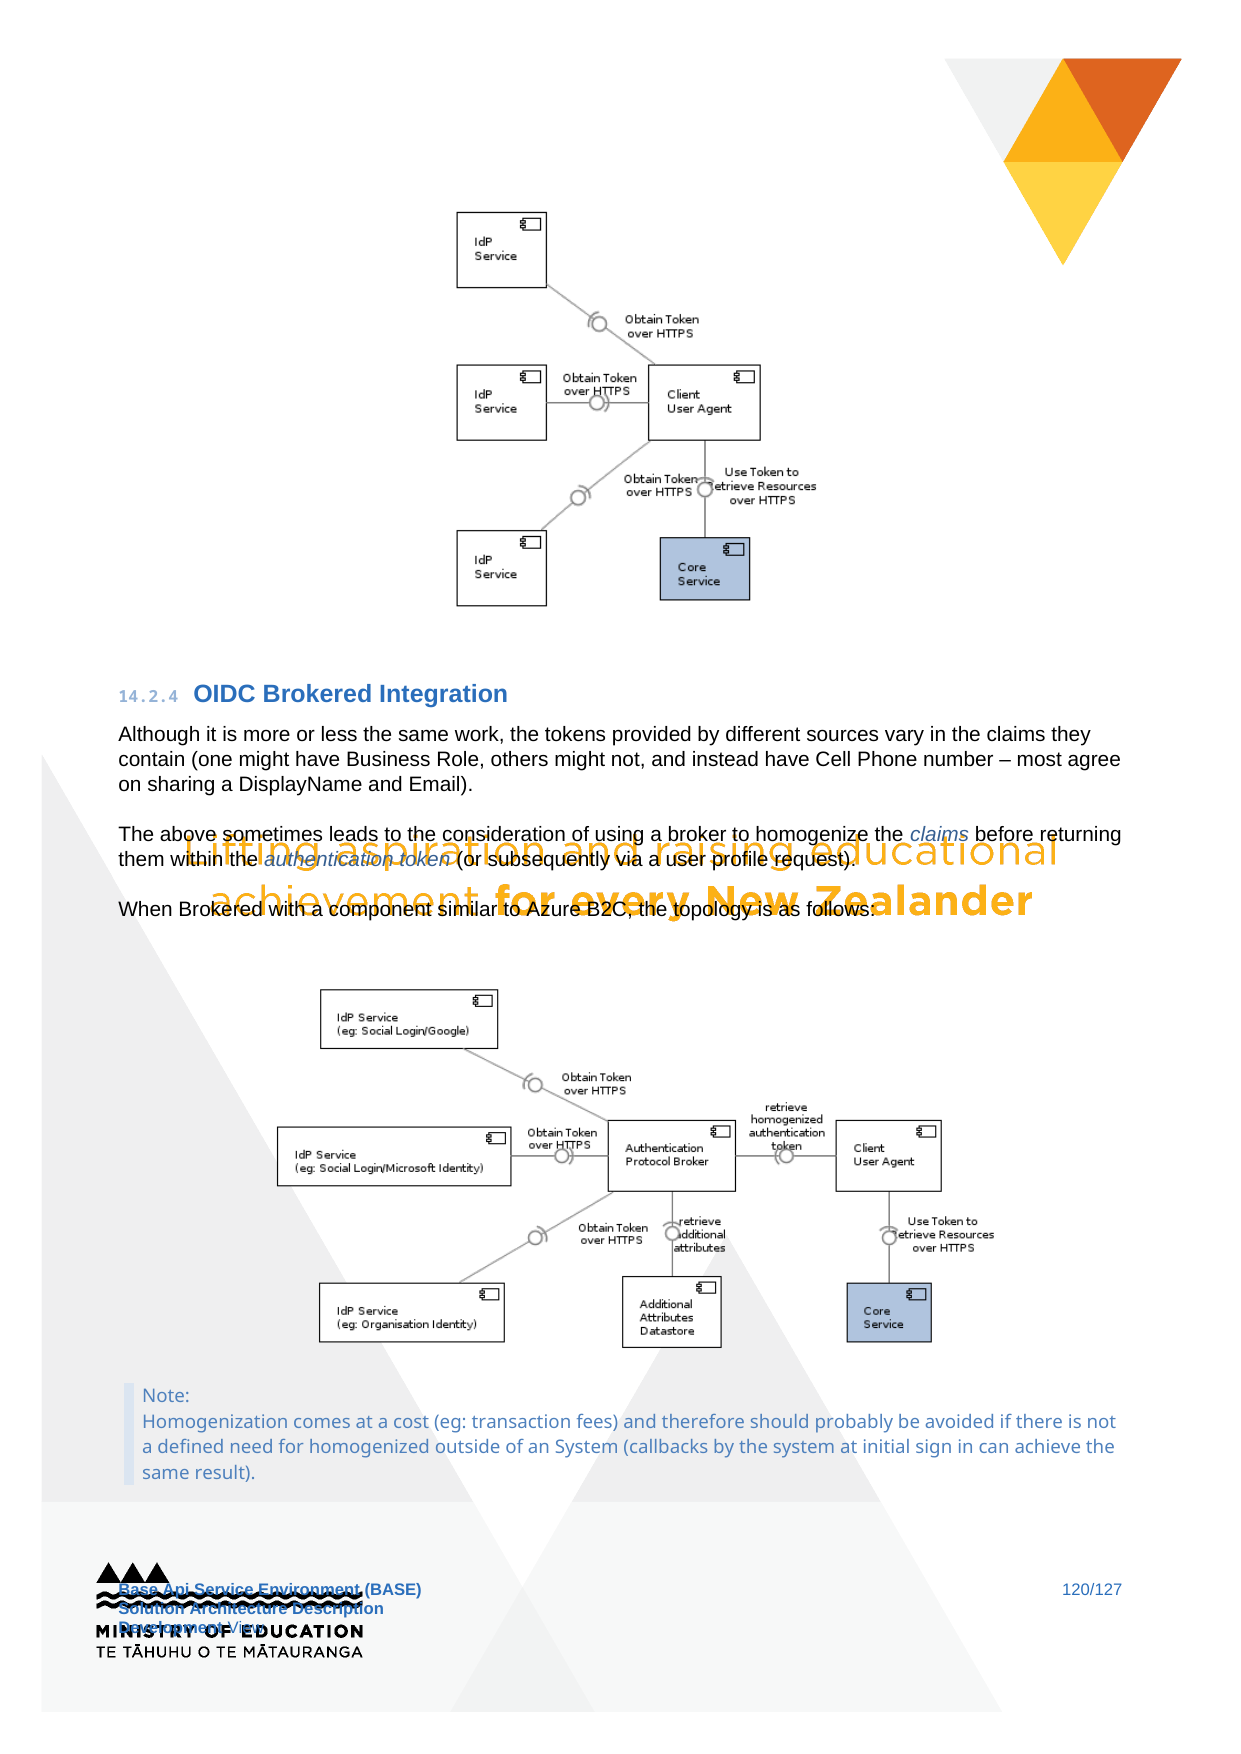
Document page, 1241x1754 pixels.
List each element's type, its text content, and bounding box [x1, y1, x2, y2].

text Note: Homogenization comes at a cost (eg: transaction fees) and therefore should probably be avoided if there is not a defined need for homogenized outside of an System (callbacks by the system at initial sign in can achieve the same result). [134, 1383, 1122, 1485]
subtitle OIDC Brokered Integration [118, 679, 1122, 708]
picture [0, 0, 1241, 1754]
text The above sometimes leads to the consideration of using a broker to homogenize the claims before returning them within the authentication token (or subsequently via a user profile request). [118, 821, 1122, 871]
text When Brokered with a component similar to Azure B2C, the topology is as follows: [118, 896, 1122, 921]
text Although it is more or less the same work, the tokens provided by different sources vary in the claims they contain (one might have Business Role, others might not, and instead have Cell Phone number – most agree on sharing a DisplayName and Email). [118, 721, 1122, 796]
